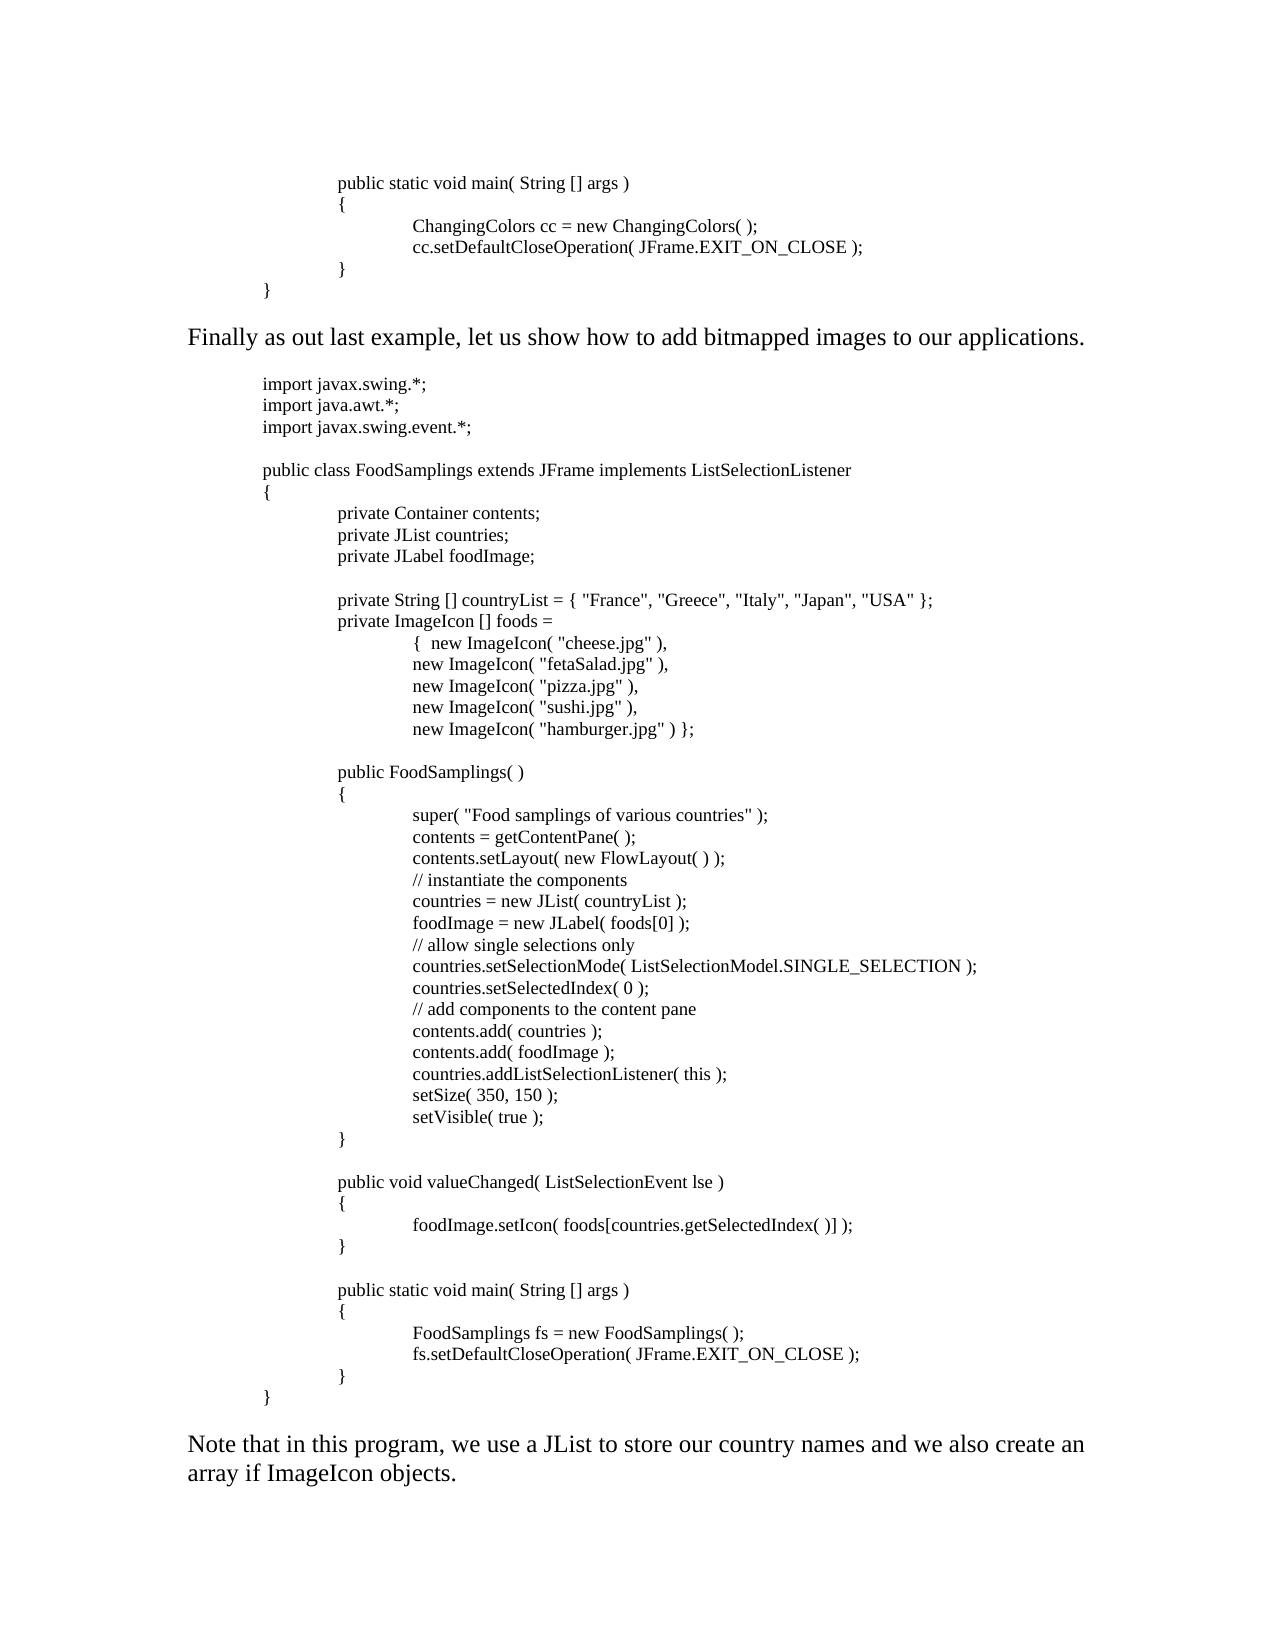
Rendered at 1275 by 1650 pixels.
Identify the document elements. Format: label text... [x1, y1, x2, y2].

text { [262, 782, 1087, 804]
text setVisible( true ); [262, 1106, 1087, 1127]
text contents.setLayout( new FlowLayout( ) ); [262, 847, 1087, 869]
text // allow single selections only [262, 933, 1087, 955]
text new ImageIcon( "pizza.jpg" ), [262, 675, 1087, 696]
text private JLabel foodImage; [262, 545, 1087, 567]
text countries.addListSelectionListener( this ); [262, 1063, 1087, 1084]
text FoodSamplings fs = new FoodSamplings( ); [262, 1322, 1087, 1343]
text contents.add( foodImage ); [262, 1041, 1087, 1063]
text new ImageIcon( "hamburger.jpg" ) }; [262, 718, 1087, 739]
text private ImageIcon [] foods = [262, 610, 1087, 632]
text import java.awt.*; [262, 394, 1087, 416]
text contents = getContentPane( ); [262, 826, 1087, 847]
text Note that in this program, we use a JList to store our country names and we also create an array if ImageIcon objects. [187, 1429, 1087, 1487]
text { [262, 1300, 1087, 1322]
text new ImageIcon( "sushi.jpg" ), [262, 696, 1087, 718]
text fs.setDefaultCloseOperation( JFrame.EXIT_ON_CLOSE ); [262, 1343, 1087, 1365]
text } [262, 1127, 1087, 1149]
text // add components to the content pane [262, 998, 1087, 1020]
text import javax.swing.*; [262, 373, 1087, 394]
text contents.add( countries ); [262, 1020, 1087, 1041]
text import javax.swing.event.*; [262, 416, 1087, 437]
text } [262, 258, 1087, 279]
text public FoodSamplings( ) [262, 761, 1087, 782]
text { [262, 481, 1087, 502]
text } [262, 1365, 1087, 1386]
text private Container contents; [262, 502, 1087, 524]
text foodImage.setIcon( foods[countries.getSelectedIndex( )] ); [262, 1214, 1087, 1235]
text public static void main( String [] args ) [262, 1278, 1087, 1300]
text cc.setDefaultCloseOperation( JFrame.EXIT_ON_CLOSE ); [262, 236, 1087, 258]
text new ImageIcon( "fetaSalad.jpg" ), [262, 653, 1087, 675]
text public void valueChanged( ListSelectionEvent lse ) [262, 1171, 1087, 1192]
text } [262, 1235, 1087, 1257]
text ChangingColors cc = new ChangingColors( ); [262, 215, 1087, 236]
text public static void main( String [] args ) [262, 172, 1087, 193]
text countries.setSelectedIndex( 0 ); [262, 977, 1087, 998]
text public class FoodSamplings extends JFrame implements ListSelectionListener [262, 459, 1087, 481]
text { [262, 1192, 1087, 1214]
text { [262, 193, 1087, 215]
text countries = new JList( countryList ); [262, 890, 1087, 912]
text super( "Food samplings of various countries" ); [262, 804, 1087, 826]
text // instantiate the components [262, 869, 1087, 890]
text private JList countries; [262, 524, 1087, 545]
text private String [] countryList = { "", "", "", "", "" }; [262, 588, 1087, 610]
text { new ImageIcon( "cheese.jpg" ), [262, 632, 1087, 653]
text countries.setSelectionMode( ListSelectionModel.SINGLE_SELECTION ); [262, 955, 1087, 977]
text foodImage = new JLabel( foods[0] ); [262, 912, 1087, 933]
text setSize( 350, 150 ); [262, 1084, 1087, 1106]
text Finally as out last example, let us show how to add bitmapped images to our applications. [187, 322, 1087, 351]
text } [262, 279, 1087, 301]
text } [262, 1386, 1087, 1408]
